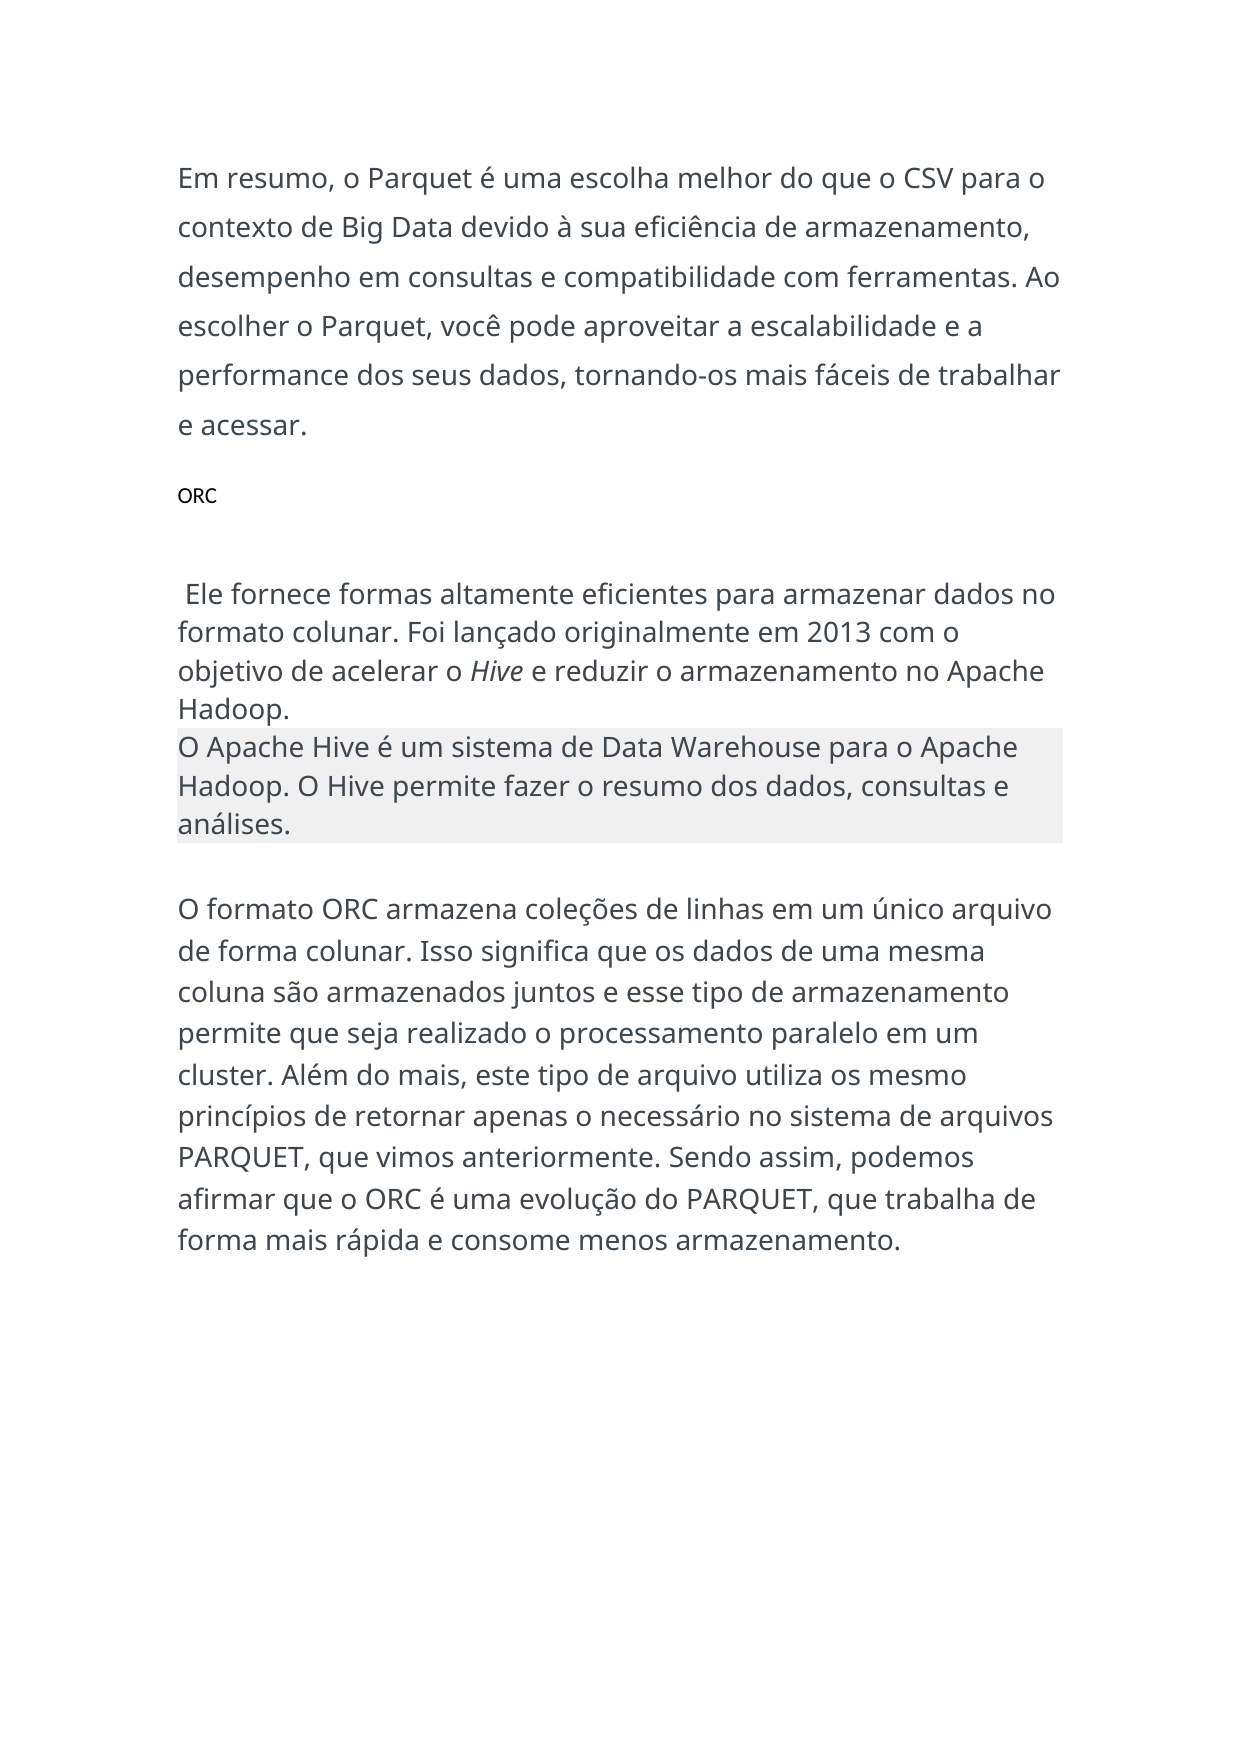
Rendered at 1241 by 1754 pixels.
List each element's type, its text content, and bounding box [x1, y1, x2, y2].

text Em resumo, o Parquet é uma escolha melhor do que o CSV para o contexto de Big Data devido à sua eficiência de armazenamento, desempenho em consultas e compatibilidade com ferramentas. Ao escolher o Parquet, você pode aproveitar a escalabilidade e a performance dos seus dados, tornando-os mais fáceis de trabalhar e acessar. [177, 148, 1063, 443]
text O Apache Hive é um sistema de Data Warehouse para o Apache Hadoop. O Hive permite fazer o resumo dos dados, consultas e análises. [177, 728, 1063, 843]
text ORC [177, 481, 1063, 509]
text O formato ORC armazena coleções de linhas em um único arquivo de forma colunar. Isso significa que os dados de uma mesma coluna são armazenados juntos e esse tipo de armazenamento permite que seja realizado o processamento paralelo em um cluster. Além do mais, este tipo de arquivo utiliza os mesmo princípios de retornar apenas o necessário no sistema de arquivos PARQUET, que vimos anteriormente. Sendo assim, podemos afirmar que o ORC é uma evolução do PARQUET, que trabalha de forma mais rápida e consome menos armazenamento. [177, 890, 1063, 1259]
text Ele fornece formas altamente eficientes para armazenar dados no formato colunar. Foi lançado originalmente em 2013 com o objetivo de acelerar o Hive e reduzir o armazenamento no Apache Hadoop. [177, 574, 1063, 728]
